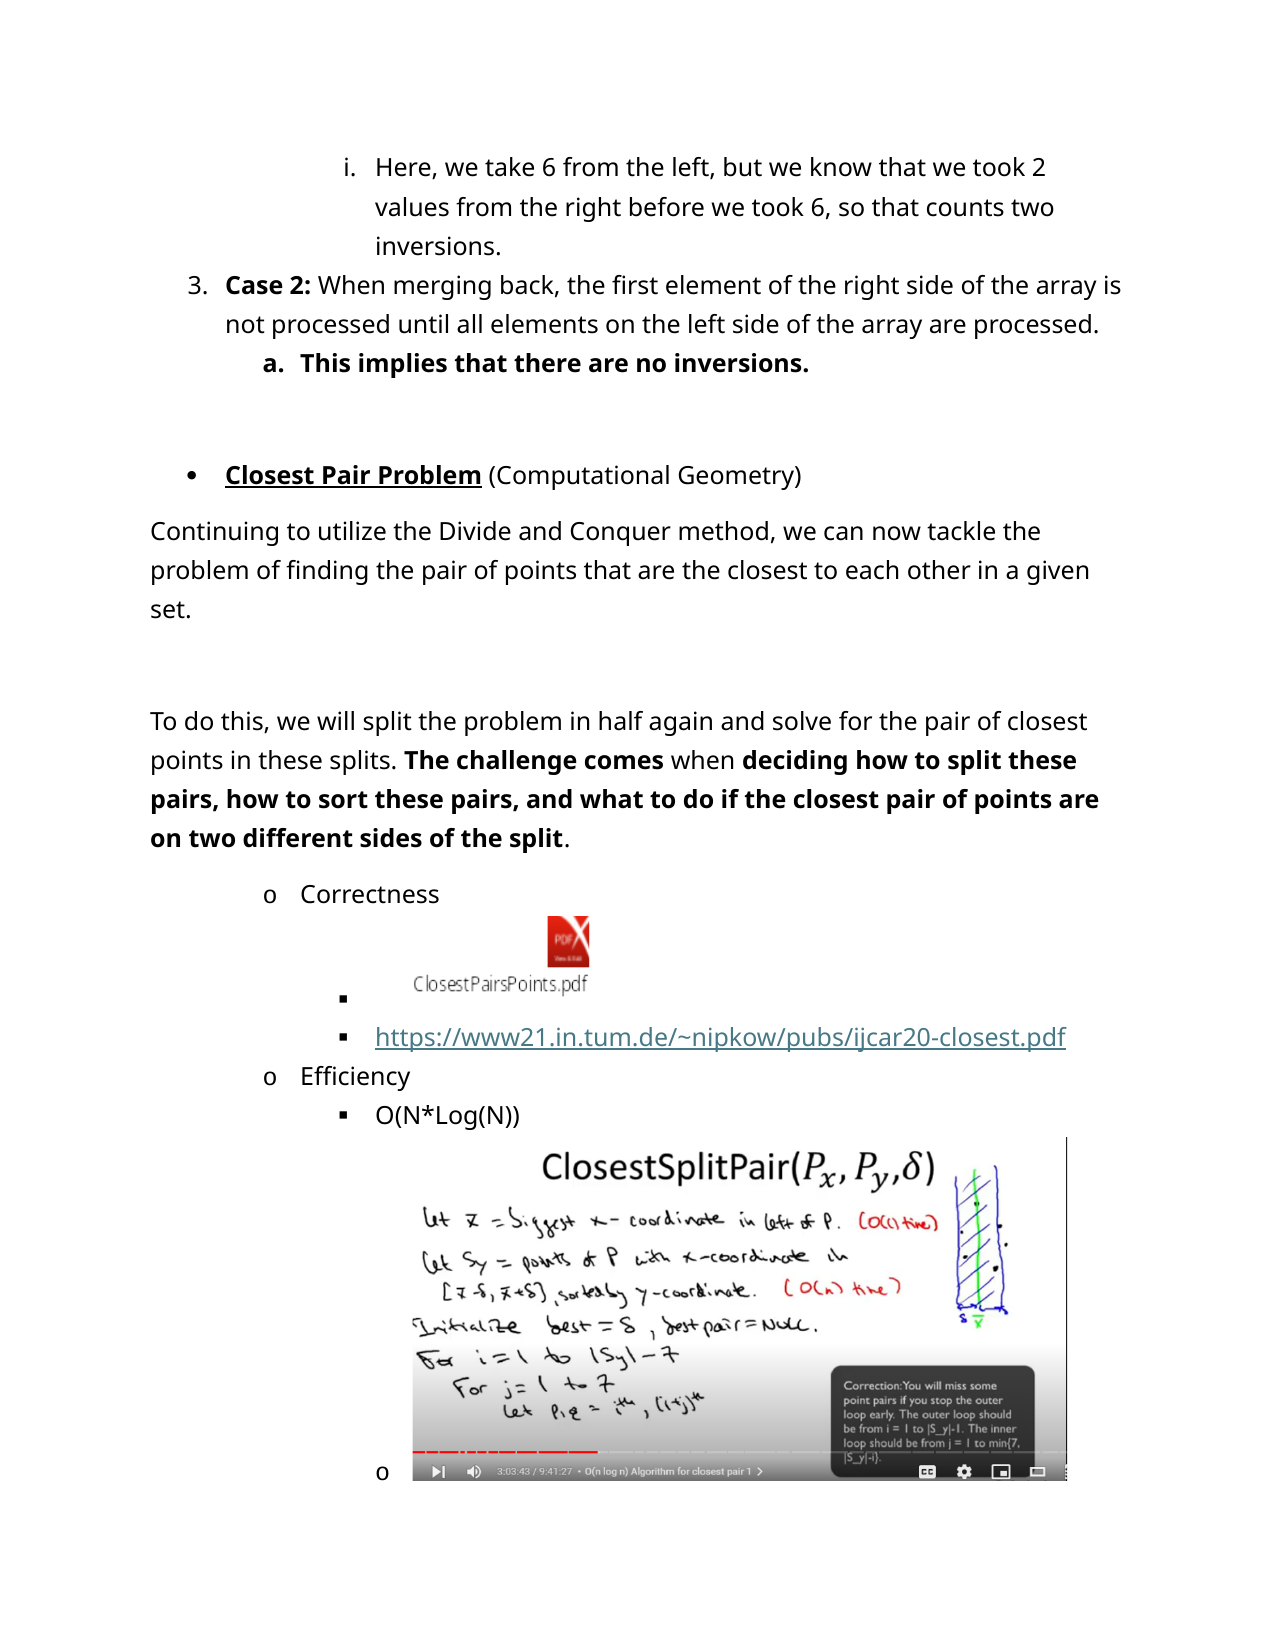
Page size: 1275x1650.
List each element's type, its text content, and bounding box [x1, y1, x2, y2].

list Correctness [262, 877, 1125, 911]
text To do this, we will split the problem in half again and solve for the pair of closest points in these splits. The challenge comes when deciding how to split these pairs, how to sort these pairs, and what to do if the closest pair of points are on two different sides of the split. [150, 703, 1125, 855]
list Closest Pair Problem (Computational Geometry) [187, 457, 1125, 492]
list Efficiency [262, 1059, 1125, 1093]
list O(N*Log(N)) [337, 1098, 1125, 1132]
list Case 2: When merging back, the first element of the right side of the array is not processed until all elements on the left side of the array are processed. [187, 267, 1125, 341]
text Continuing to utilize the Divide and Conquer method, we can now tackle the problem of finding the pair of points that are the closest to each other in a given set. [150, 513, 1125, 626]
list Here, we take 6 from the left, but we know that we took 2 values from the right before we took 6, so that counts two inversions. [356, 150, 1125, 262]
list https://www21.in.tum.de/~nipkow/pubs/ijcar20-closest.pdf [337, 1019, 1125, 1053]
picture [412, 1137, 1068, 1481]
list This implies that there are no inversions. [262, 346, 1125, 380]
